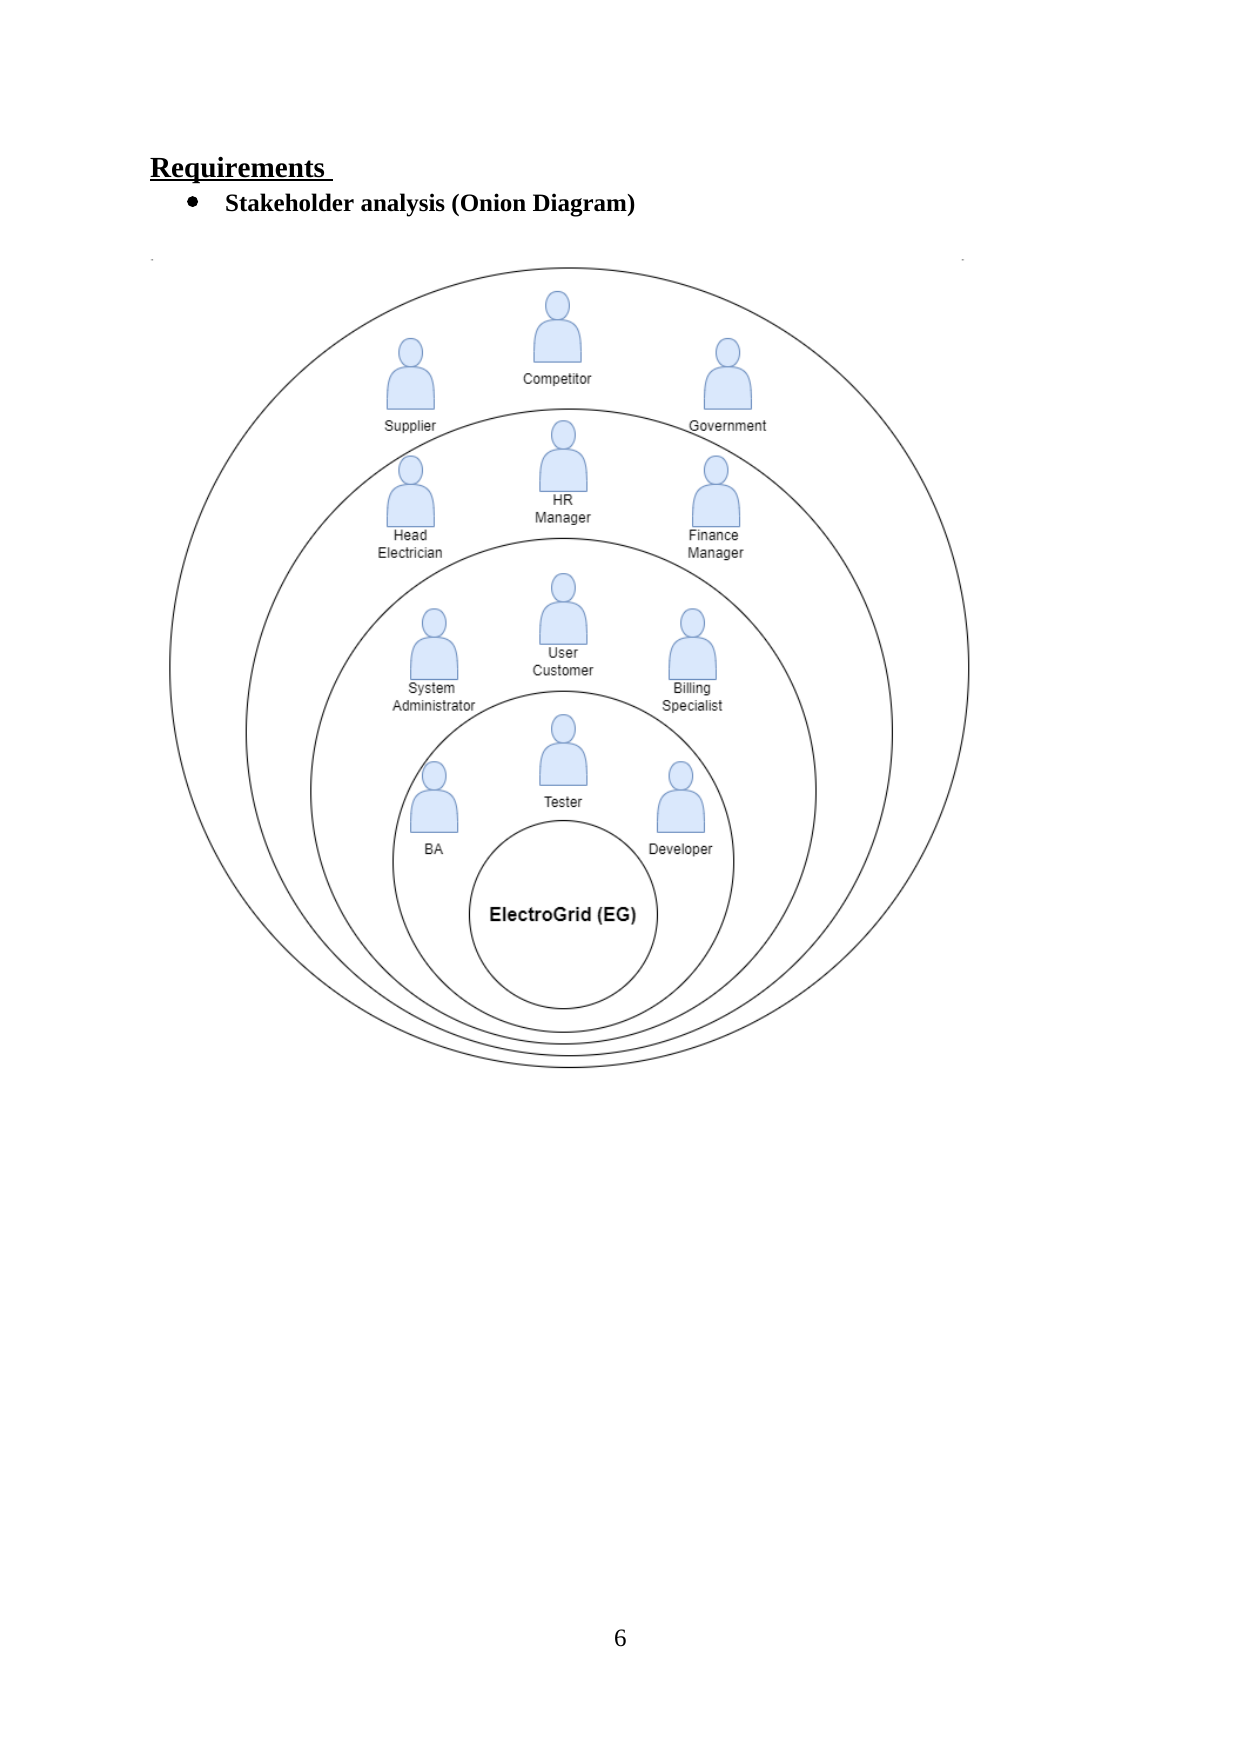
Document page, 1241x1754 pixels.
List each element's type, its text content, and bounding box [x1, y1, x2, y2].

list Stakeholder analysis (Onion Diagram) [187, 188, 1090, 218]
text Requirements [150, 150, 1090, 183]
picture [140, 245, 1081, 1094]
